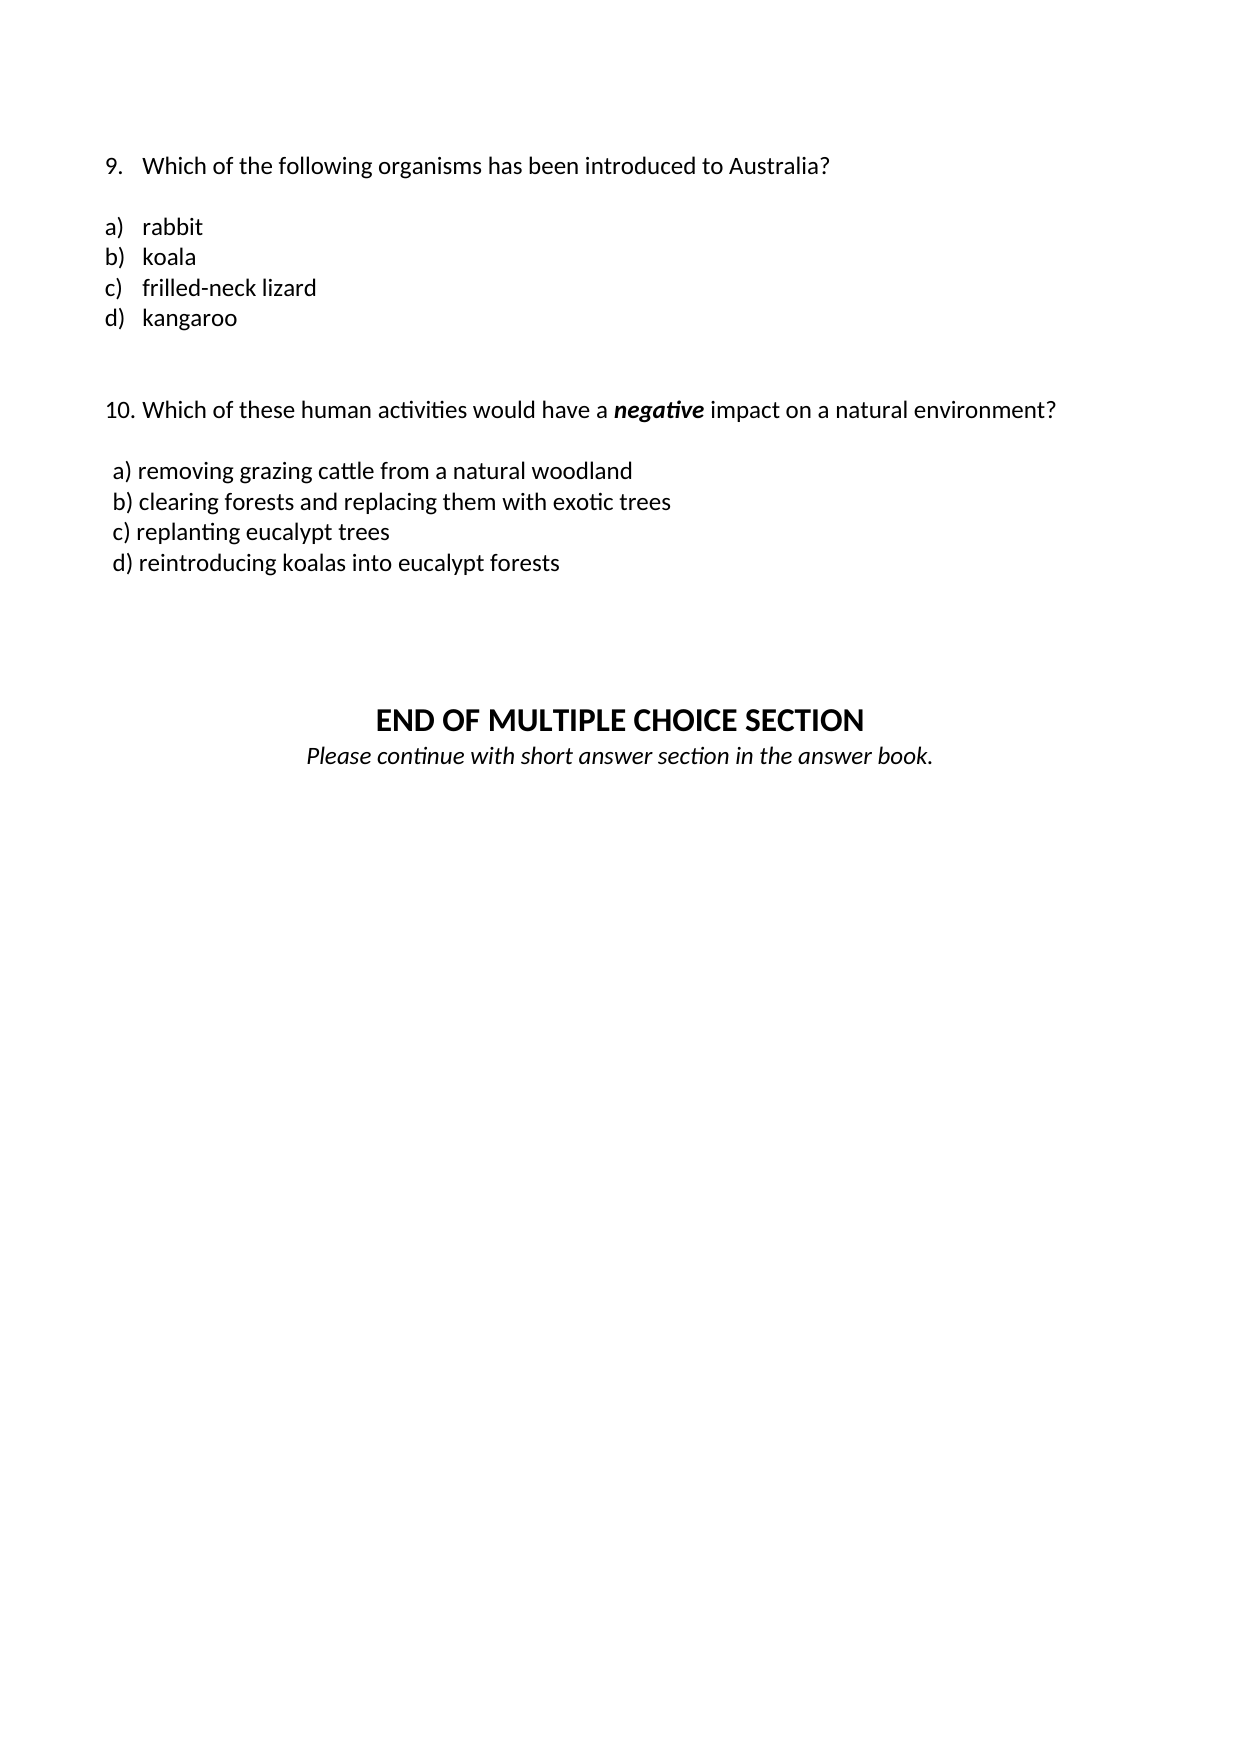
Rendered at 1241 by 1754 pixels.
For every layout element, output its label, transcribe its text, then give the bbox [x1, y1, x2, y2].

text END OF MULTIPLE CHOICE SECTION [112, 699, 1128, 740]
list rabbit [104, 211, 1128, 242]
list Which of these human activities would have a negative impact on a natural environment? [104, 394, 1128, 425]
list b) clearing forests and replacing them with exotic trees [112, 486, 1128, 516]
list kangaroo [104, 303, 1128, 333]
list c) replanting eucalypt trees [112, 516, 1128, 547]
list Which of the following organisms has been introduced to Australia? [104, 150, 1128, 181]
list d) reintroducing koalas into eucalypt forests [112, 547, 1128, 577]
text Please continue with short answer section in the answer book. [112, 740, 1128, 771]
list a) removing grazing cattle from a natural woodland [112, 455, 1128, 486]
list frilled-neck lizard [104, 272, 1128, 303]
list koala [104, 242, 1128, 272]
